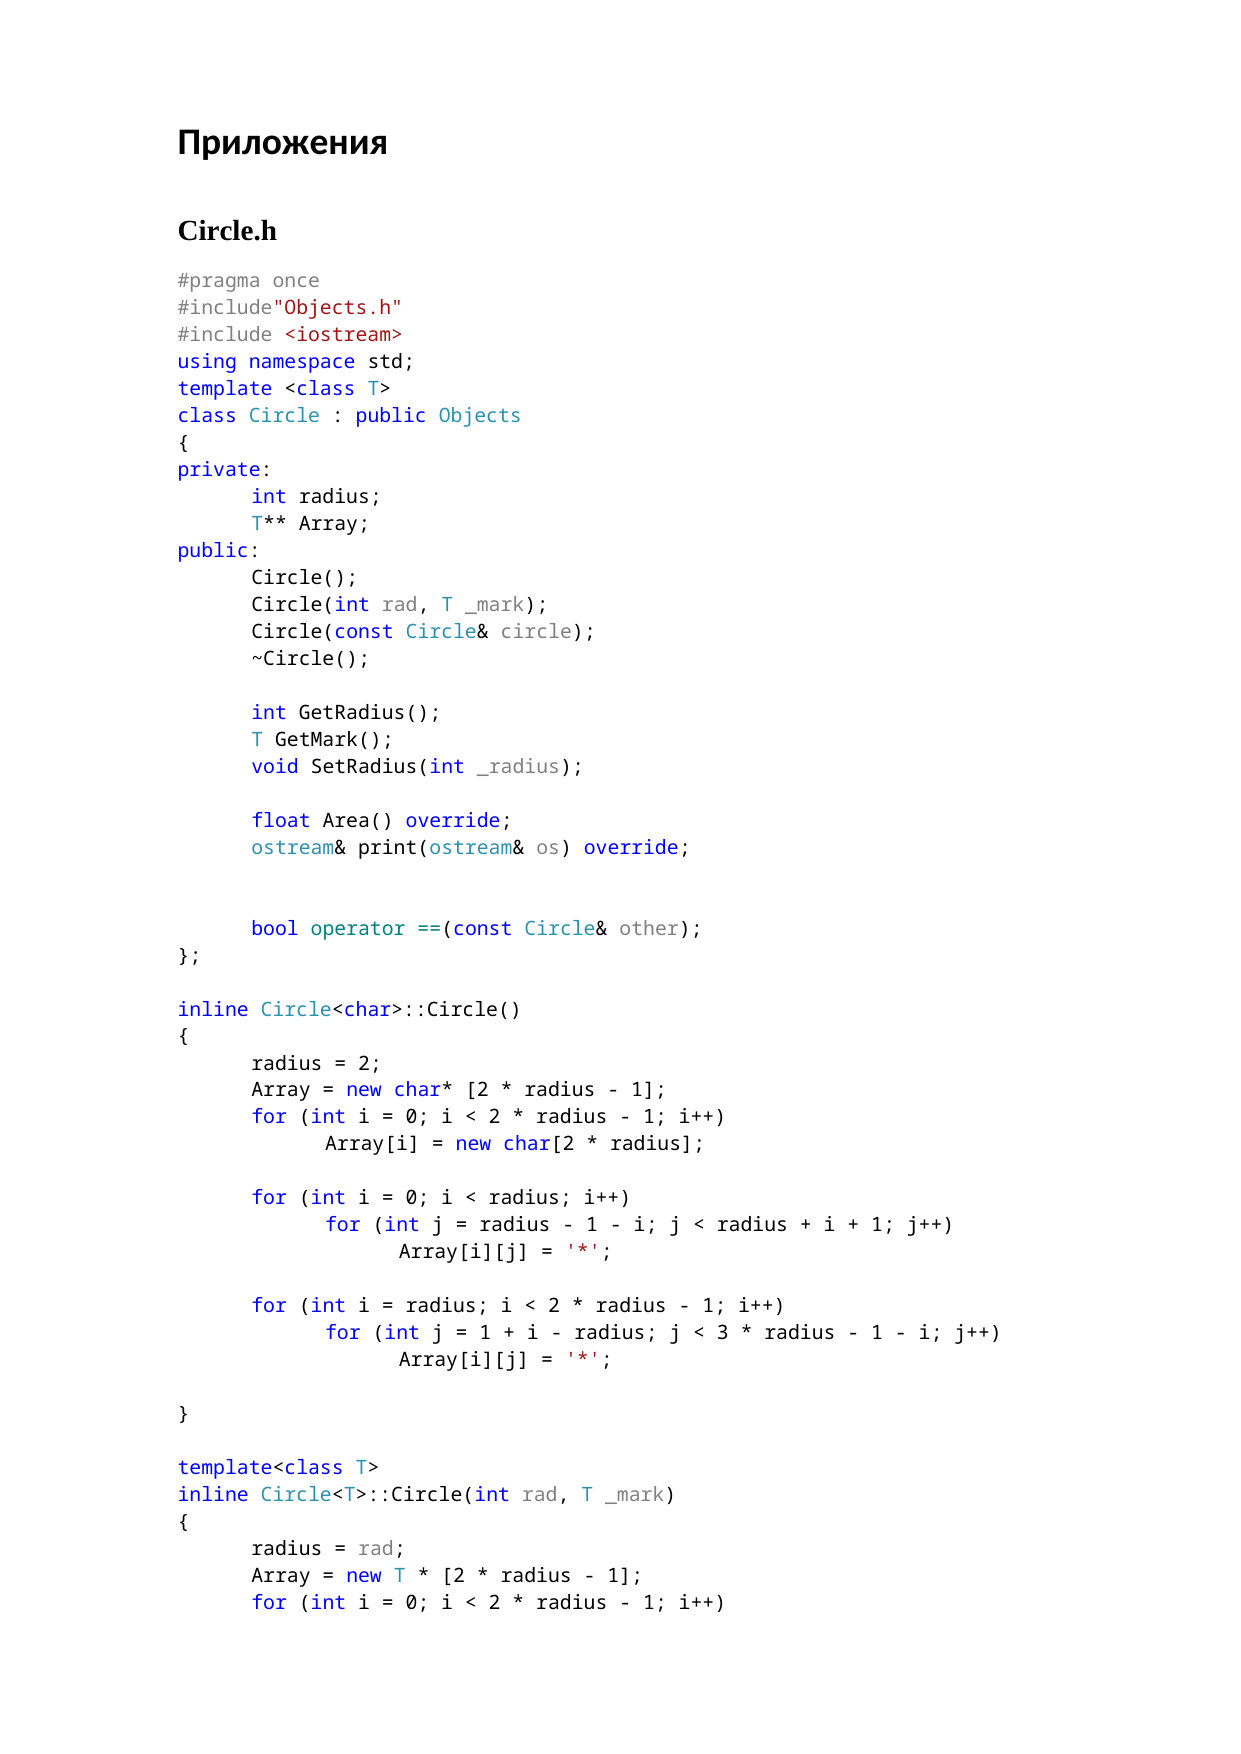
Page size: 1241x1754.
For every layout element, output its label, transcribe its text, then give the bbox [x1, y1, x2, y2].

text #include <iostream> [177, 320, 1152, 347]
text { [177, 428, 1152, 455]
text #include"Objects.h" [177, 293, 1152, 320]
text Array[i] = new char[2 * radius]; [177, 1130, 1152, 1157]
text Array = new char* [2 * radius - 1]; [177, 1076, 1152, 1103]
text Circle(int rad, T _mark); [177, 590, 1152, 617]
text T** Array; [177, 509, 1152, 536]
subtitle Приложения [177, 118, 1152, 164]
text template <class T> [177, 374, 1152, 401]
text template<class T> [177, 1453, 1152, 1480]
text ~Circle(); [177, 644, 1152, 671]
text for (int i = radius; i < 2 * radius - 1; i++) [177, 1292, 1152, 1318]
text } [177, 1399, 1152, 1426]
text for (int i = 0; i < radius; i++) [177, 1184, 1152, 1211]
text for (int i = 0; i < 2 * radius - 1; i++) [177, 1588, 1152, 1615]
text T GetMark(); [177, 725, 1152, 752]
text float Area() override; [177, 806, 1152, 833]
text private: [177, 455, 1152, 482]
text }; [177, 941, 1152, 968]
text radius = 2; [177, 1049, 1152, 1076]
text { [177, 1507, 1152, 1534]
text Circle(); [177, 563, 1152, 590]
text int radius; [177, 482, 1152, 509]
text Array = new T * [2 * radius - 1]; [177, 1561, 1152, 1588]
text inline Circle<T>::Circle(int rad, T _mark) [177, 1480, 1152, 1507]
text radius = rad; [177, 1534, 1152, 1561]
text for (int j = 1 + i - radius; j < 3 * radius - 1 - i; j++) [177, 1318, 1152, 1346]
text inline Circle<char>::Circle() [177, 995, 1152, 1022]
text { [177, 1022, 1152, 1049]
text for (int j = radius - 1 - i; j < radius + i + 1; j++) [177, 1211, 1152, 1238]
text Circle(const Circle& circle); [177, 617, 1152, 644]
text int GetRadius(); [177, 698, 1152, 725]
text #pragma once [177, 266, 1152, 293]
text bool operator ==(const Circle& other); [177, 914, 1152, 941]
text Array[i][j] = '*'; [177, 1346, 1152, 1372]
text using namespace std; [177, 347, 1152, 374]
text ostream& print(ostream& os) override; [177, 833, 1152, 860]
text Circle.h [177, 213, 1152, 247]
text public: [177, 536, 1152, 563]
text Array[i][j] = '*'; [177, 1238, 1152, 1264]
text class Circle : public Objects [177, 401, 1152, 428]
text void SetRadius(int _radius); [177, 752, 1152, 779]
text for (int i = 0; i < 2 * radius - 1; i++) [177, 1103, 1152, 1130]
